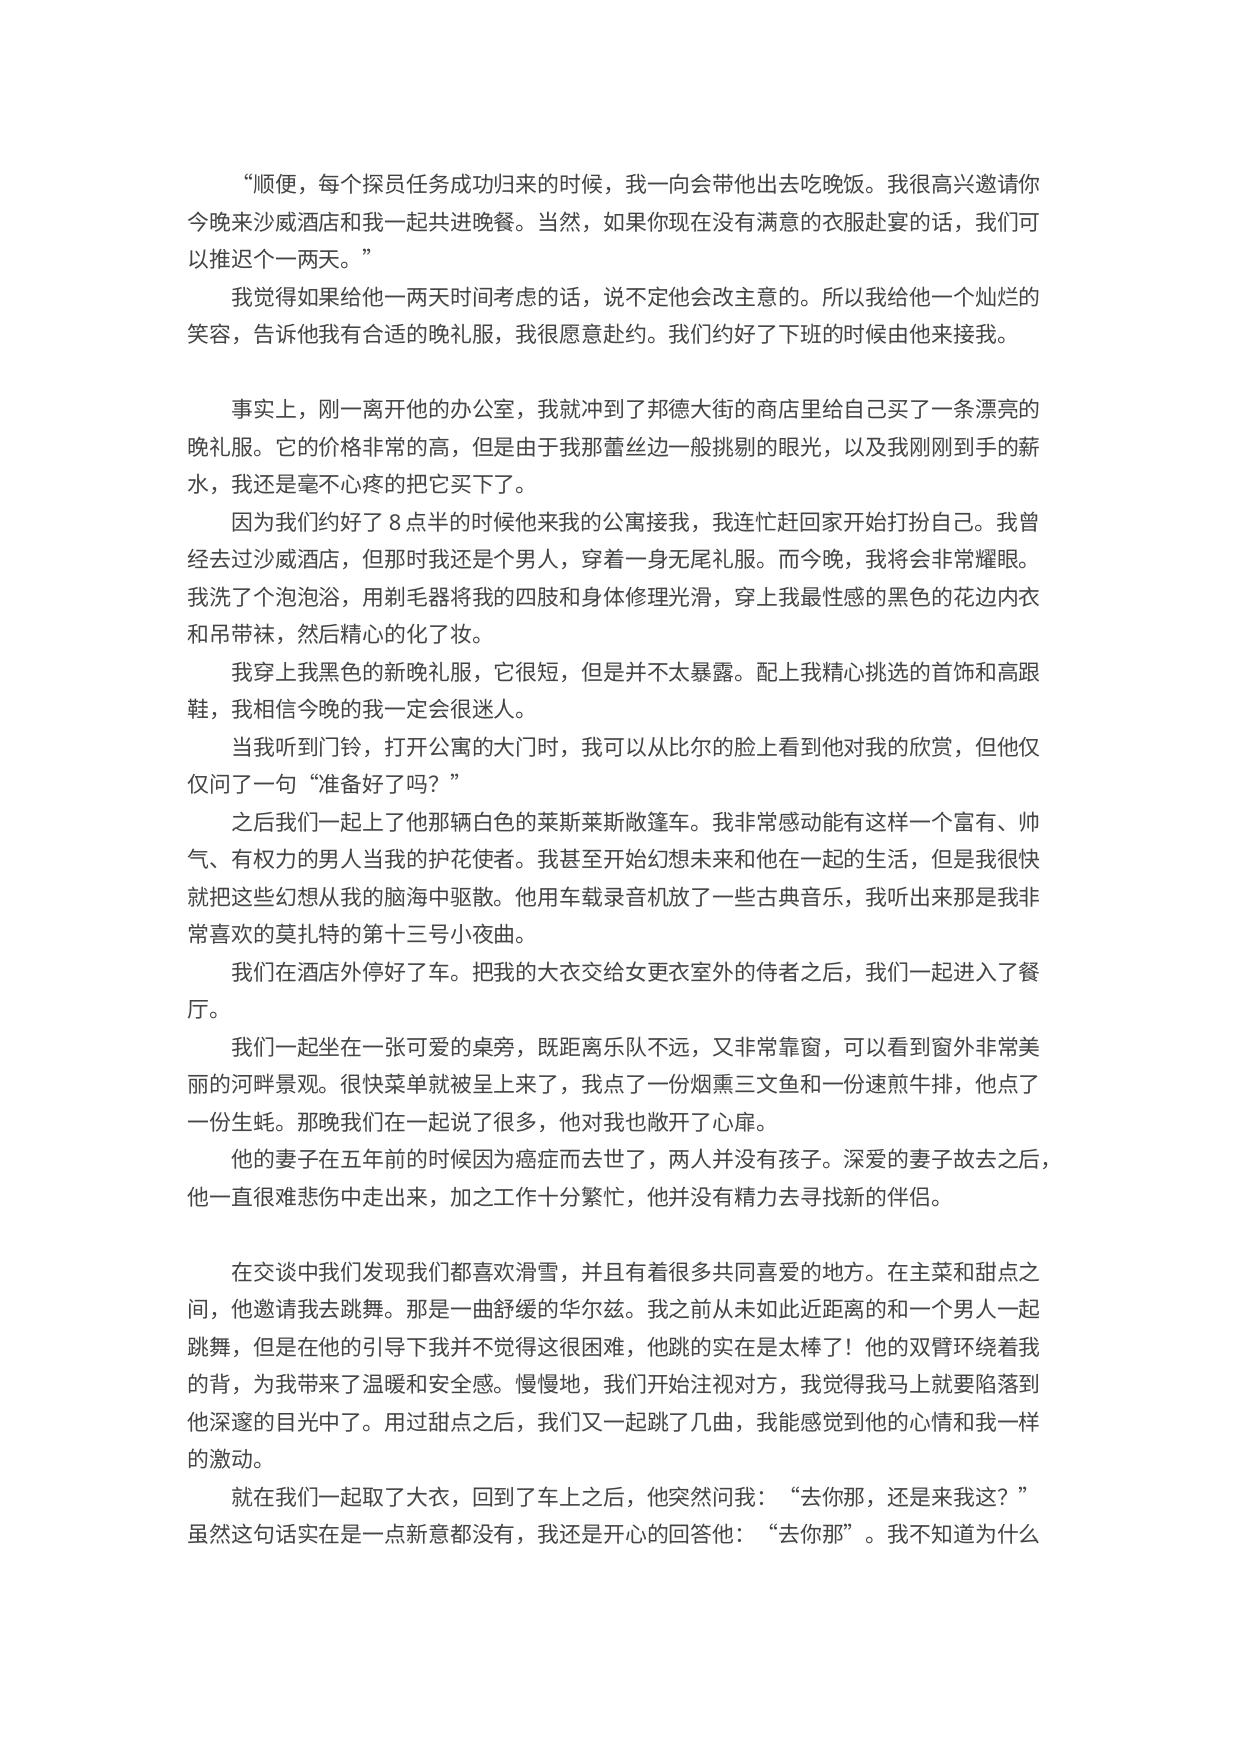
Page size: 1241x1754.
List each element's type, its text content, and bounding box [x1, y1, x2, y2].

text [187, 1477, 1053, 1552]
text 因为我们约好了8点半的时候他来我的公寓接我，我连忙赶回家开始打扮自己。我曾经去过沙威酒店，但那时我还是个男人，穿着一身无尾礼服。而今晚，我将会非常耀眼。我洗了个泡泡浴，用剃毛器将我的四肢和身体修理光滑，穿上我最性感的黑色的花边内衣和吊带袜，然后精心的化了妆。 [187, 502, 1053, 652]
text 在交谈中我们发现我们都喜欢滑雪，并且有着很多共同喜爱的地方。在主菜和甜点之间，他邀请我去跳舞。那是一曲舒缓的华尔兹。我之前从未如此近距离的和一个男人一起跳舞，但是在他的引导下我并不觉得这很困难，他跳的实在是太棒了！他的双臂环绕着我的背，为我带来了温暖和安全感。慢慢地，我们开始注视对方，我觉得我马上就要陷落到他深邃的目光中了。用过甜点之后，我们又一起跳了几曲，我能感觉到他的心情和我一样的激动。5 e( T. ]( f/ @ [187, 1252, 1053, 1477]
text “顺便，每个探员任务成功归来的时候，我一向会带他出去吃晚饭。我很高兴邀请你今晚来沙威酒店和我一起共进晚餐。当然，如果你现在没有满意的衣服赴宴的话，我们可以推迟个一两天。” [187, 164, 1053, 277]
text 当我听到门铃，打开公寓的大门时，我可以从比尔的脸上看到他对我的欣赏，但他仅仅问了一句“准备好了吗？” [187, 727, 1053, 802]
text 我们一起坐在一张可爱的桌旁，既距离乐队不远，又非常靠窗，可以看到窗外非常美丽的河畔景观。很快菜单就被呈上来了，我点了一份烟熏三文鱼和一份速煎牛排，他点了一份生蚝。那晚我们在一起说了很多，他对我也敞开了心扉。. q# O t5 M+ q3 Y$ h2 K7 N7 ` [187, 1027, 1053, 1139]
text 我穿上我黑色的新晚礼服，它很短，但是并不太暴露。配上我精心挑选的首饰和高跟鞋，我相信今晚的我一定会很迷人。9 v( S% M( C% P$ p) o- m0 _+ } [187, 652, 1053, 727]
text 我们在酒店外停好了车。把我的大衣交给女更衣室外的侍者之后，我们一起进入了餐厅。# r7 c% }* ? X1 C- A% j [187, 952, 1053, 1027]
text 我觉得如果给他一两天时间考虑的话，说不定他会改主意的。所以我给他一个灿烂的笑容，告诉他我有合适的晚礼服，我很愿意赴约。我们约好了下班的时候由他来接我。6 A. U3 Y I5 G T [187, 277, 1053, 389]
text 事实上，刚一离开他的办公室，我就冲到了邦德大街的商店里给自己买了一条漂亮的晚礼服。它的价格非常的高，但是由于我那蕾丝边一般挑剔的眼光，以及我刚刚到手的薪水，我还是毫不心疼的把它买下了。) `/ S9 r) L4 n8 I. E% `# @ [187, 389, 1053, 502]
text 之后我们一起上了他那辆白色的莱斯莱斯敞篷车。我非常感动能有这样一个富有、帅气、有权力的男人当我的护花使者。我甚至开始幻想未来和他在一起的生活，但是我很快就把这些幻想从我的脑海中驱散。他用车载录音机放了一些古典音乐，我听出来那是我非常喜欢的莫扎特的第十三号小夜曲。 [187, 802, 1053, 952]
text 他的妻子在五年前的时候因为癌症而去世了，两人并没有孩子。深爱的妻子故去之后，他一直很难悲伤中走出来，加之工作十分繁忙，他并没有精力去寻找新的伴侣。3 w9 B/ l9 H/ J5 s; Q [187, 1139, 1053, 1252]
